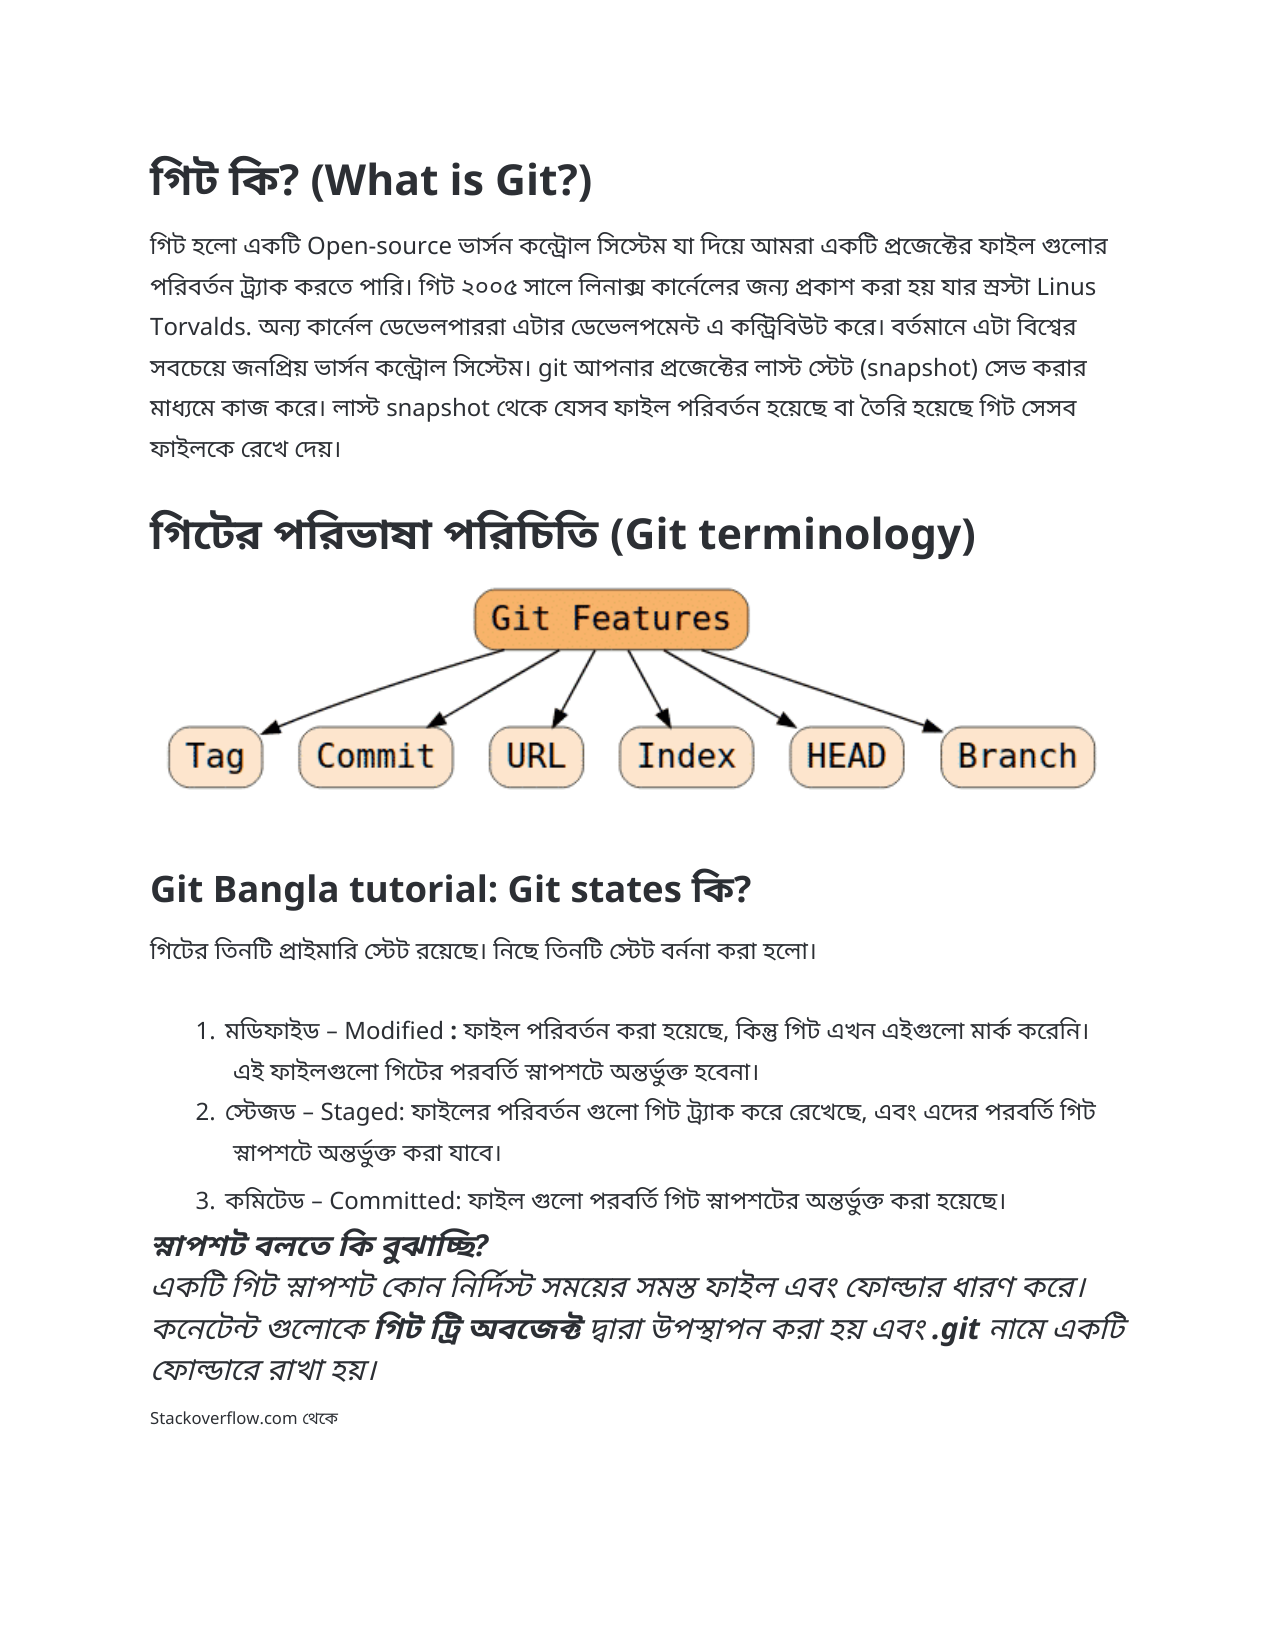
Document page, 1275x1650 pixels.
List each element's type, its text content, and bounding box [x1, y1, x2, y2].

text Stackoverflow.com থেকে [150, 1389, 1125, 1430]
list স্টেজড – Staged: ফাইলের পরিবর্তন গুলো গিট ট্র্যাক করে রেখেছে, এবং এদের পরবর্তি গিট স্নাপশটে অন্তর্ভুক্ত করা যাবে। [195, 1087, 1125, 1168]
picture [150, 574, 1108, 843]
text Git Bangla tutorial: Git states কি? [150, 864, 1125, 913]
text একটি গিট স্নাপশট কোন নির্দিস্ট সময়ের সমস্ত ফাইল এবং ফোল্ডার ধারণ করে। কনেটেন্ট গুলোকে গিট ট্রি অবজেক্ট দ্বারা উপস্থাপন করা হয় এবং .git নামে একটি ফোল্ডারে রাখা হয়। [150, 1266, 1125, 1389]
list কমিটেড – Committed: ফাইল গুলো পরবর্তি গিট স্নাপশটের অন্তর্ভুক্ত করা হয়েছে। [195, 1176, 1125, 1217]
text গিটের পরিভাষা পরিচিতি (Git terminology) [150, 503, 1125, 562]
text গিট কি? (What is Git?) [150, 150, 1125, 208]
text গিট হলো একটি Open-source ভার্সন কন্ট্রোল সিস্টেম যা দিয়ে আমরা একটি প্রজেক্টের ফাইল গুলোর পরিবর্তন ট্র্যাক করতে পারি। গিট ২০০৫ সালে লিনাক্স কার্নেলের জন্য প্রকাশ করা হয় যার স্রস্টা Linus Torvalds. অন্য কার্নেল ডেভেলপাররা এটার ডেভেলপমেন্ট এ কন্ট্রিবিউট করে। বর্তমানে এটা বিশ্বের সবচেয়ে জনপ্রিয় ভার্সন কন্ট্রোল সিস্টেম। git আপনার প্রজেক্টের লাস্ট স্টেট (snapshot) সেভ করার মাধ্যমে কাজ করে। লাস্ট snapshot থেকে যেসব ফাইল পরিবর্তন হয়েছে বা তৈরি হয়েছে গিট সেসব ফাইলকে রেখে দেয়। [150, 221, 1125, 464]
list মডিফাইড – Modified : ফাইল পরিবর্তন করা হয়েছে, কিন্তু গিট এখন এইগুলো মার্ক করেনি। এই ফাইলগুলো গিটের পরবর্তি স্নাপশটে অন্তর্ভুক্ত হবেনা। [195, 1006, 1125, 1087]
text স্নাপশট বলতে কি বুঝাচ্ছি? [150, 1224, 1125, 1266]
text গিটের তিনটি প্রাইমারি স্টেট রয়েছে। নিছে তিনটি স্টেট বর্ননা করা হলো। [150, 926, 1125, 967]
